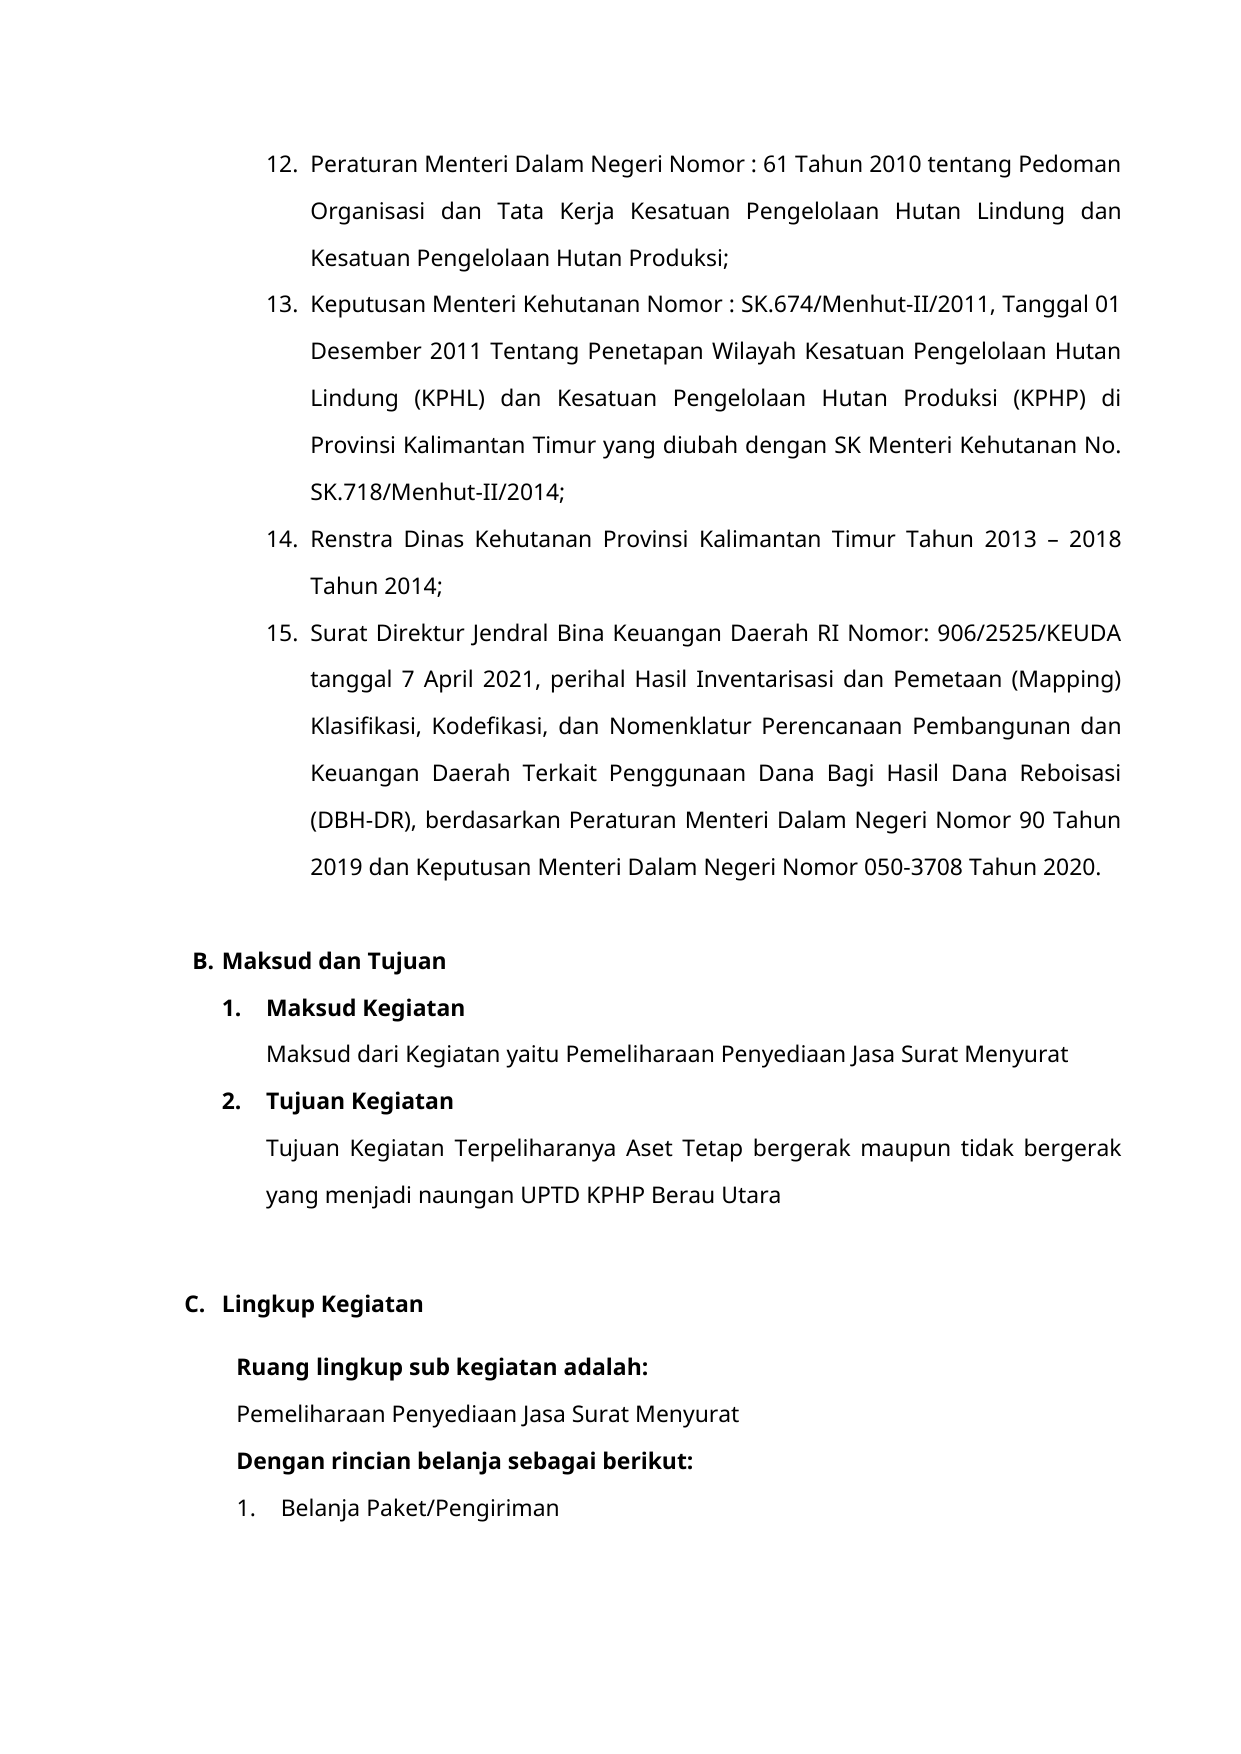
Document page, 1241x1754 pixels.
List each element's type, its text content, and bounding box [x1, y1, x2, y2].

text Maksud dari Kegiatan yaitu Pemeliharaan Penyediaan Jasa Surat Menyurat [266, 1038, 1122, 1069]
list Maksud Kegiatan [222, 991, 1122, 1023]
list Tujuan Kegiatan Terpeliharanya Aset Tetap bergerak maupun tidak bergerak yang menjadi naungan UPTD KPHP Berau Utara [266, 1132, 1122, 1210]
text Dengan rincian belanja sebagai berikut: [177, 1444, 1122, 1476]
list Lingkup Kegiatan [184, 1288, 1122, 1319]
list Belanja Paket/Pengiriman [236, 1491, 1122, 1523]
list Maksud dan Tujuan [192, 944, 1122, 976]
text Ruang lingkup sub kegiatan adalah: [177, 1351, 1122, 1382]
text Pemeliharaan Penyediaan Jasa Surat Menyurat [236, 1398, 1122, 1429]
list Keputusan Menteri Kehutanan Nomor : SK.674/Menhut-II/2011, Tanggal 01 Desember 2011 Tentang Penetapan Wilayah Kesatuan Pengelolaan Hutan Lindung (KPHL) dan Kesatuan Pengelolaan Hutan Produksi (KPHP) di Provinsi Kalimantan Timur yang diubah dengan SK Menteri Kehutanan No. SK.718/Menhut-II/2014; [266, 288, 1122, 507]
list Tujuan Kegiatan [222, 1085, 1122, 1116]
list Peraturan Menteri Dalam Negeri Nomor : 61 Tahun 2010 tentang Pedoman Organisasi dan Tata Kerja Kesatuan Pengelolaan Hutan Lindung dan Kesatuan Pengelolaan Hutan Produksi; [266, 148, 1122, 273]
list Renstra Dinas Kehutanan Provinsi Kalimantan Timur Tahun 2013 – 2018 Tahun 2014; [266, 523, 1122, 601]
list Surat Direktur Jendral Bina Keuangan Daerah RI Nomor: 906/2525/KEUDA tanggal 7 April 2021, perihal Hasil Inventarisasi dan Pemetaan (Mapping) Klasifikasi, Kodefikasi, dan Nomenklatur Perencanaan Pembangunan dan Keuangan Daerah Terkait Penggunaan Dana Bagi Hasil Dana Reboisasi (DBH-DR), berdasarkan Peraturan Menteri Dalam Negeri Nomor 90 Tahun 2019 dan Keputusan Menteri Dalam Negeri Nomor 050-3708 Tahun 2020. [266, 616, 1122, 882]
